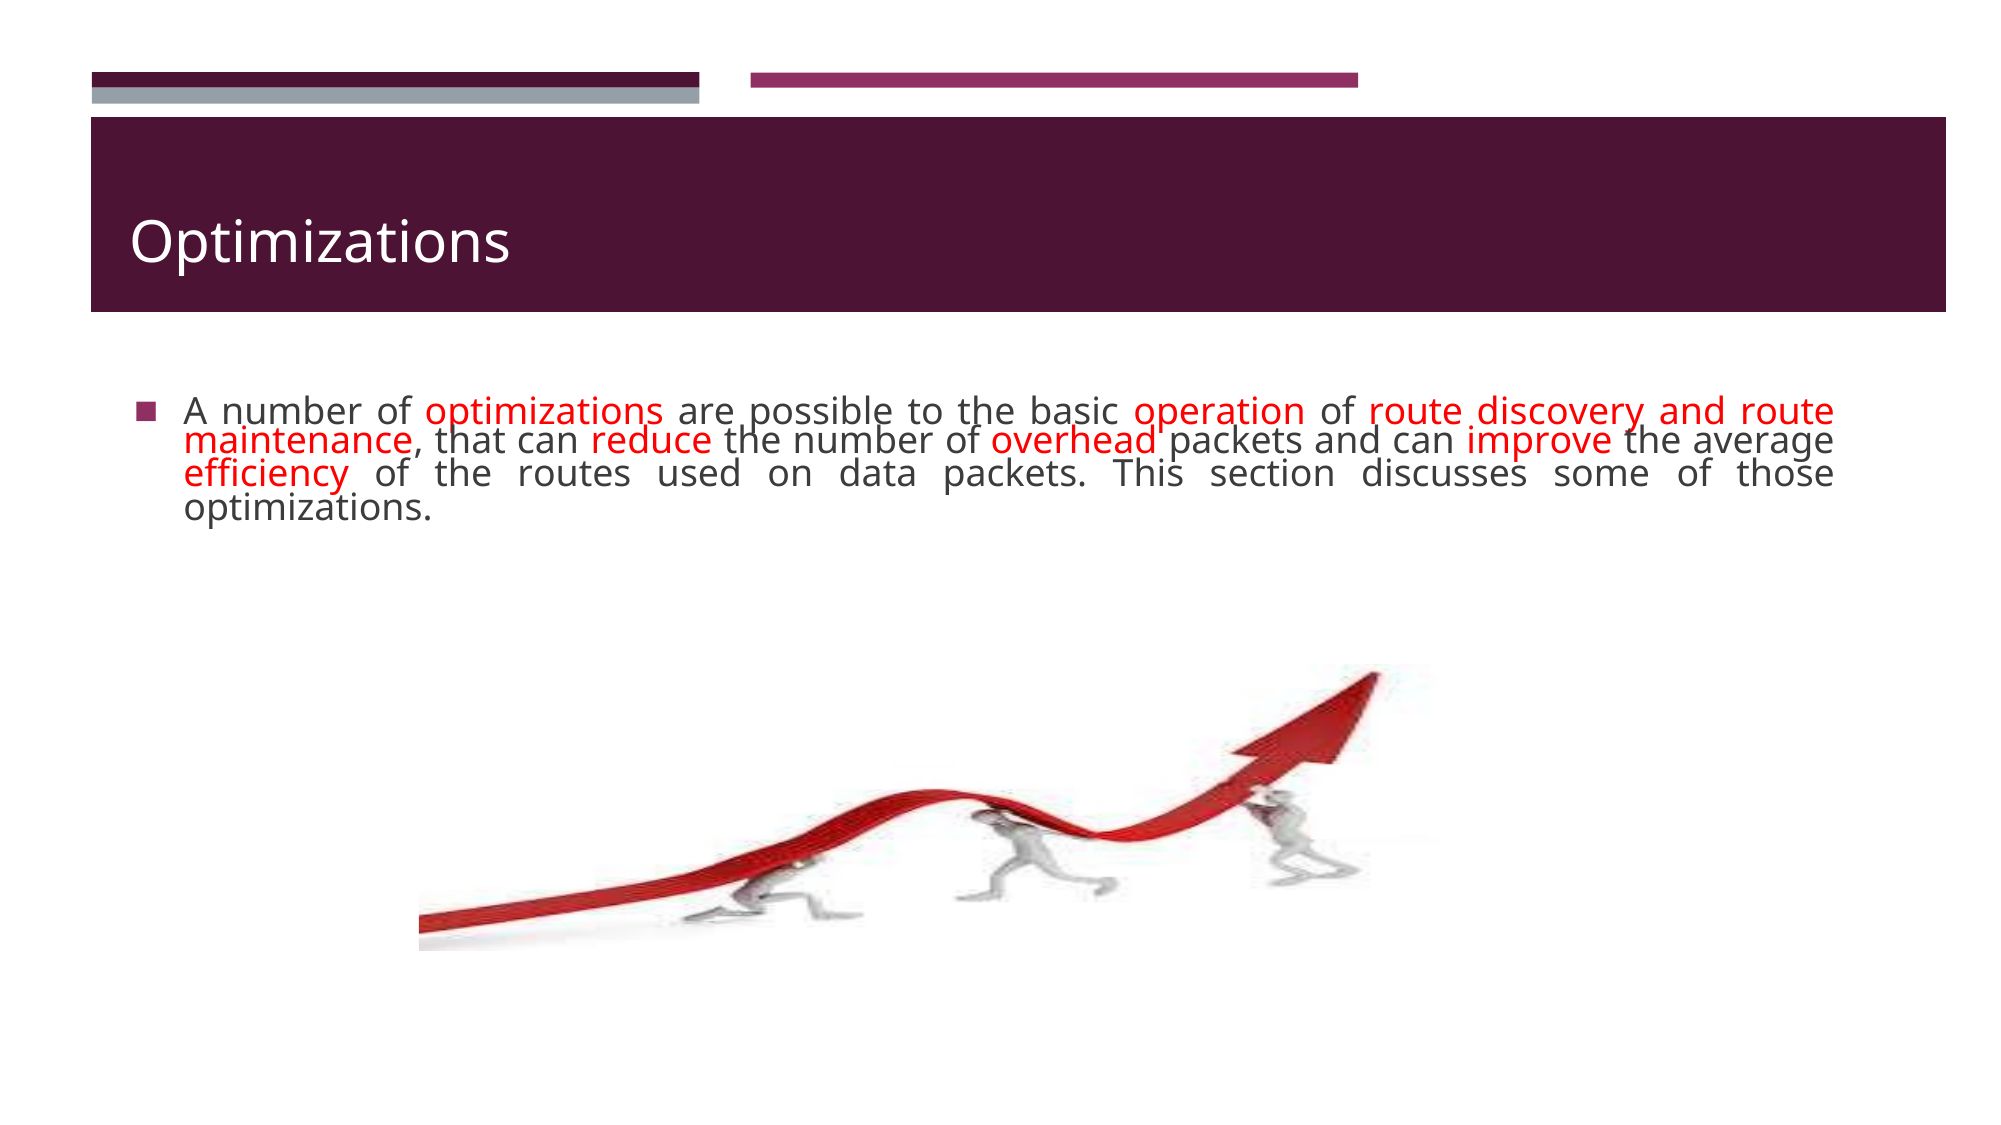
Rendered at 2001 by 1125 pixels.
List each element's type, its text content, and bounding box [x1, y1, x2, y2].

list A number of optimizations are possible to the basic operation of route discovery and route maintenance, that can reduce the number of overhead packets and can improve the average efficiency of the routes used on data packets. This section discusses some of those optimizations. [133, 398, 1835, 531]
picture [418, 664, 1442, 951]
